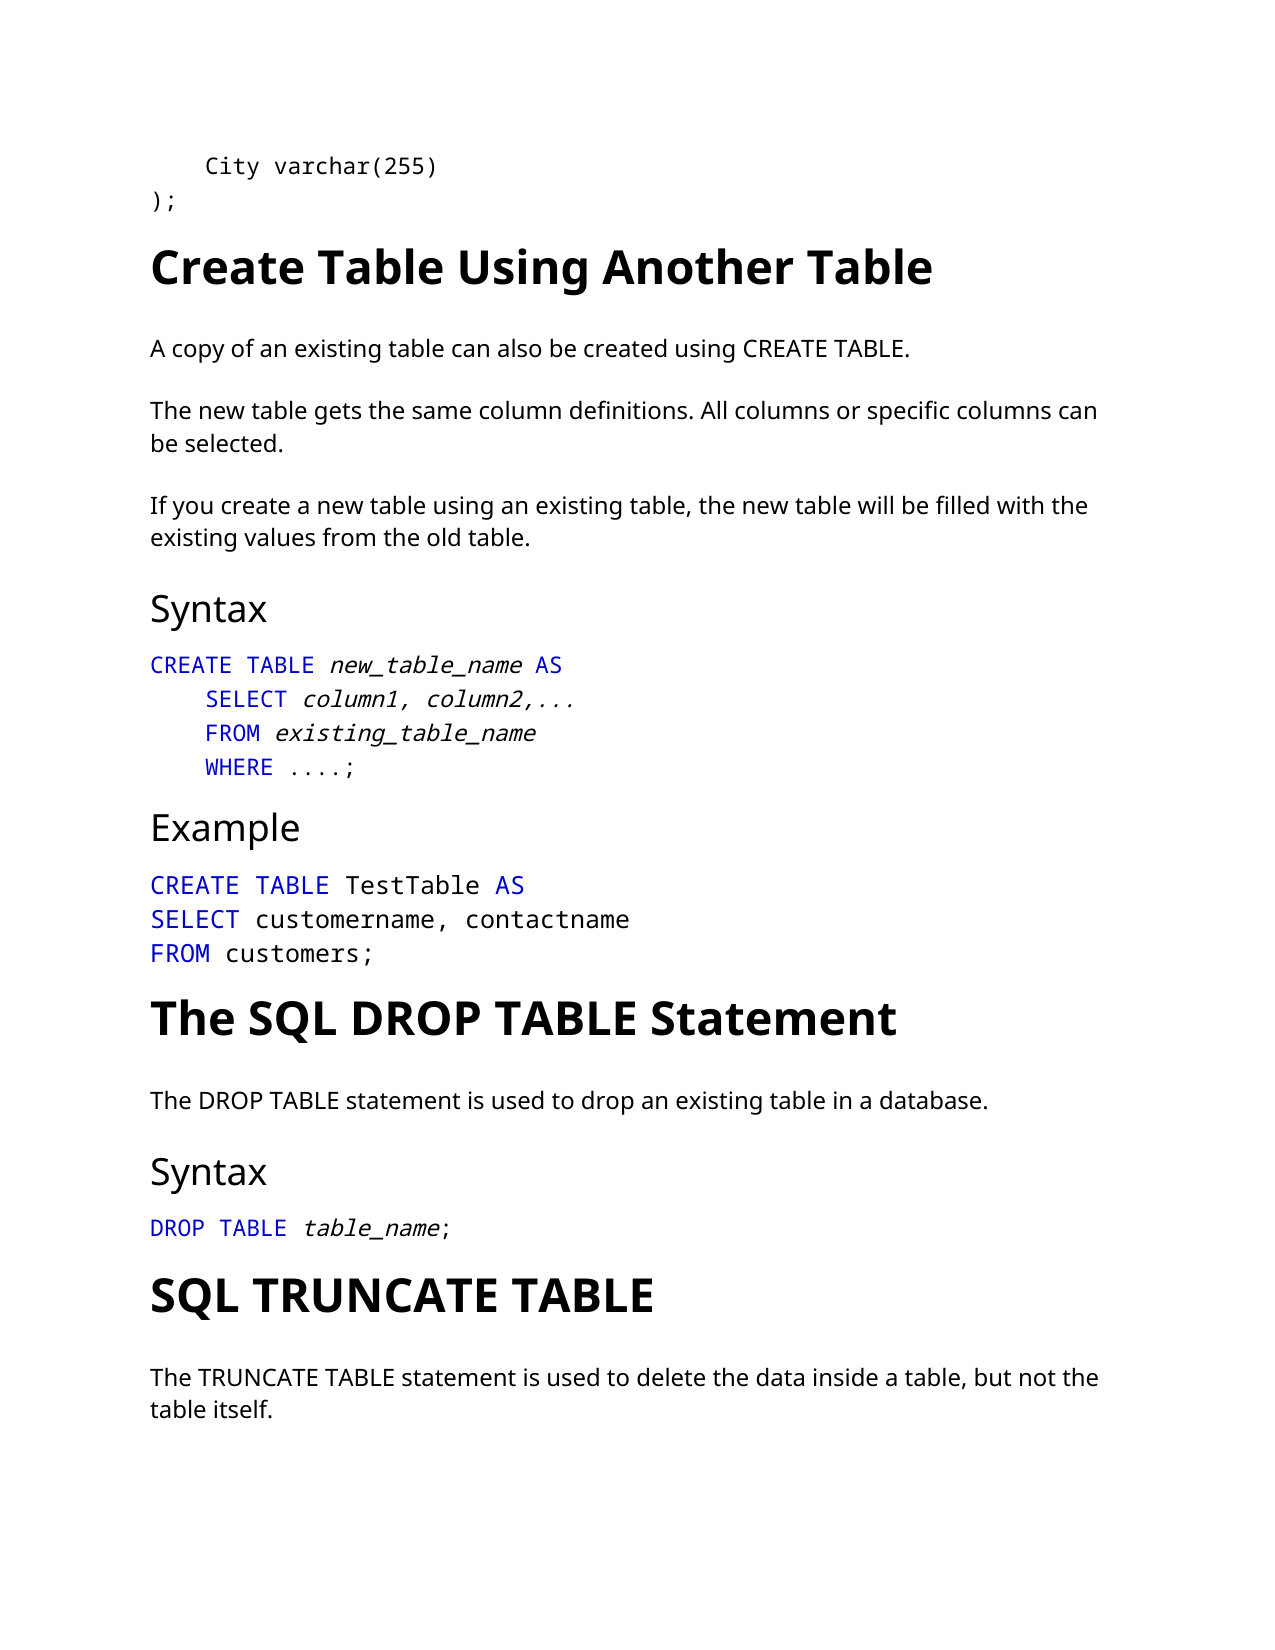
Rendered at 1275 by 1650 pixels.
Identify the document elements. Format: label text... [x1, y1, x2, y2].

subtitle SQL TRUNCATE TABLE [150, 1263, 1125, 1326]
text Example [150, 801, 1125, 852]
subtitle Create Table Using Another Table [150, 234, 1125, 298]
text DROP TABLE table_name; [150, 1212, 1125, 1243]
text CREATE TABLE new_table_name AS SELECT column1, column2,... FROM existing_table_name WHERE ....; [150, 649, 1125, 782]
subtitle The SQL DROP TABLE Statement [150, 986, 1125, 1049]
text The TRUNCATE TABLE statement is used to delete the data inside a table, but not the table itself. [150, 1361, 1125, 1426]
subtitle Syntax [150, 583, 1125, 634]
subtitle Syntax [150, 1146, 1125, 1197]
text The DROP TABLE statement is used to drop an existing table in a database. [150, 1084, 1125, 1116]
text A copy of an existing table can also be created using CREATE TABLE. [150, 332, 1125, 365]
text CREATE TABLE TestTable AS SELECT customername, contactname FROM customers; [150, 868, 1125, 970]
text The new table gets the same column definitions. All columns or specific columns can be selected. [150, 394, 1125, 459]
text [150, 150, 1125, 215]
text If you create a new table using an existing table, the new table will be filled with the existing values from the old table. [150, 488, 1125, 554]
